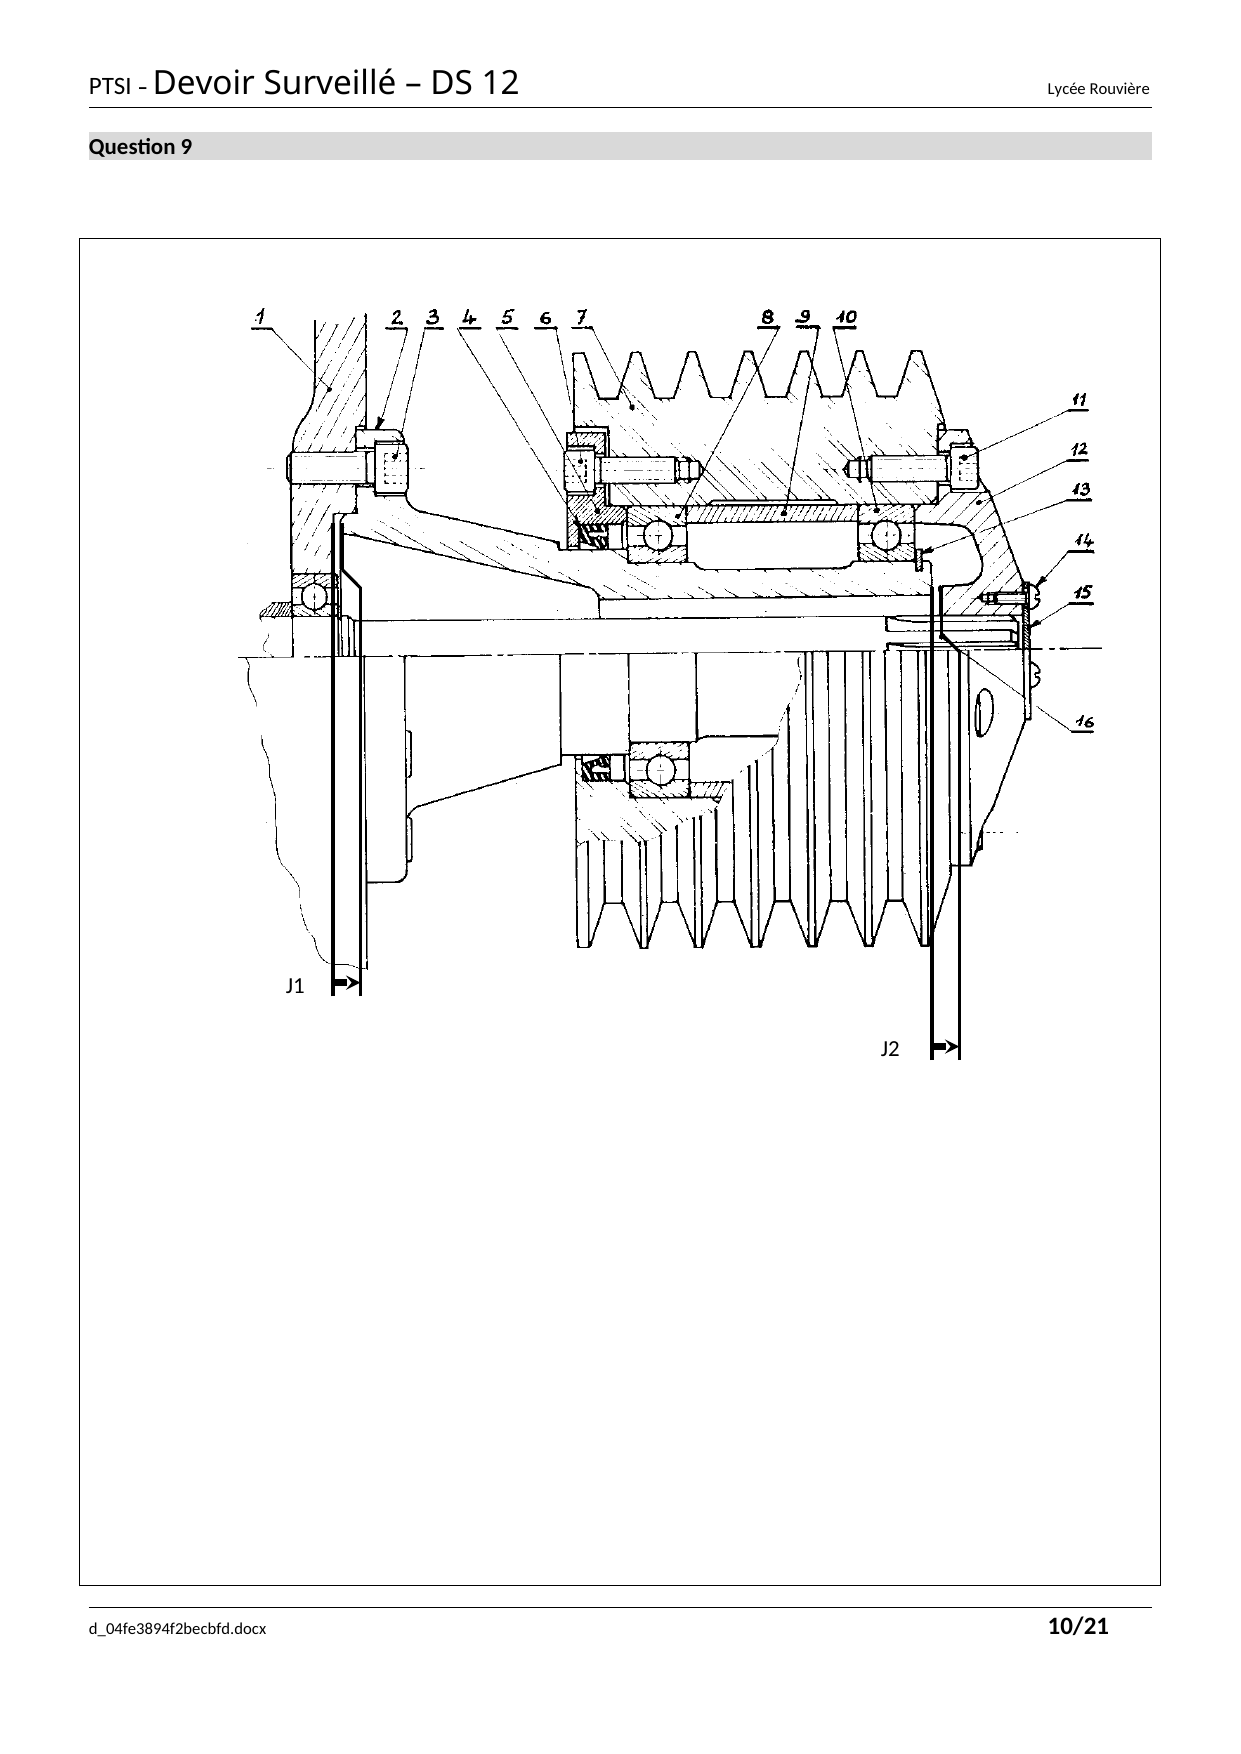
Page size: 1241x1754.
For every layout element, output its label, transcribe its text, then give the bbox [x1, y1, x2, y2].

picture [238, 294, 1109, 973]
subtitle Question 9 [89, 132, 1152, 160]
